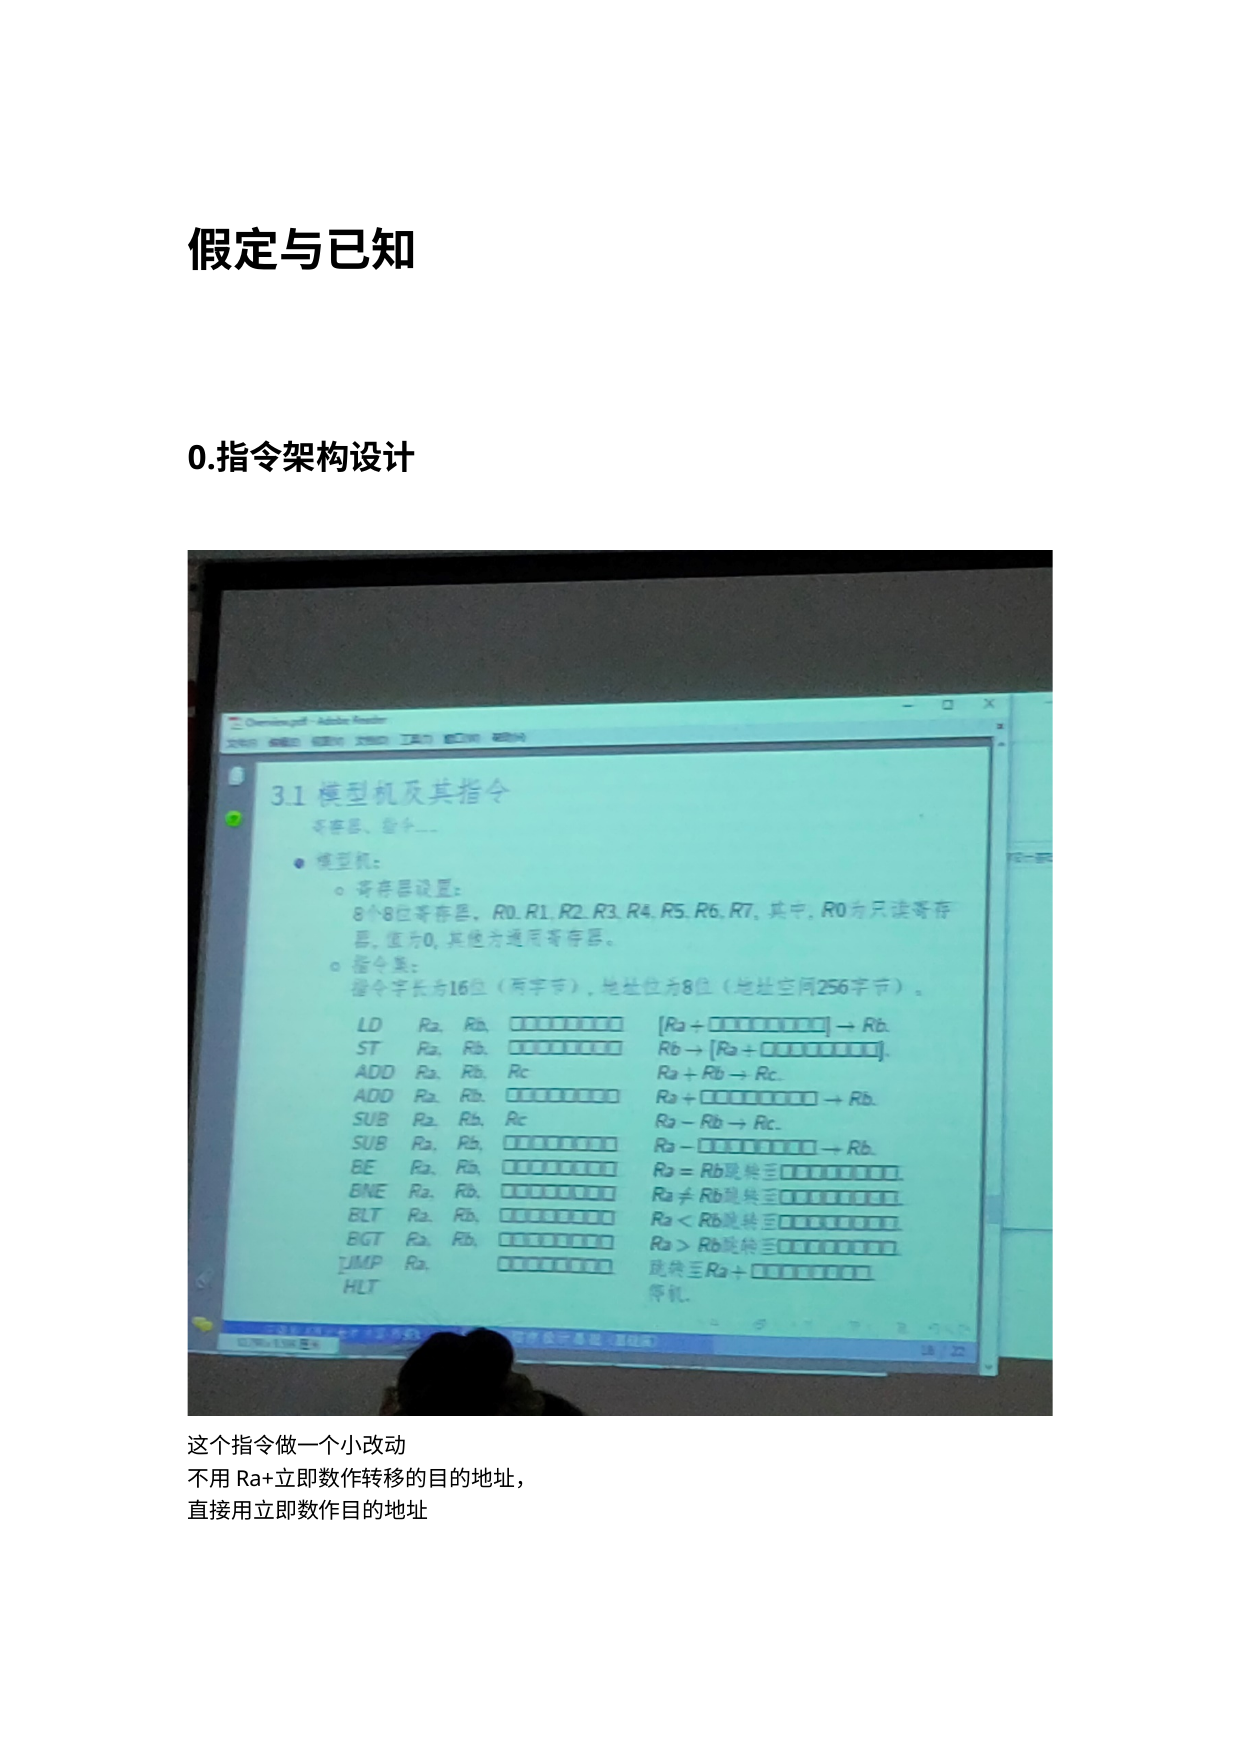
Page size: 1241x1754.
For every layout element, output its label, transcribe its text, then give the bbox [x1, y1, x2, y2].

text 直接用立即数作目的地址 [187, 1493, 1053, 1525]
picture [187, 550, 1053, 1416]
subtitle 假定与已知 [187, 197, 1053, 295]
text 这个指令做一个小改动 [187, 1428, 1053, 1460]
text 不用Ra+立即数作转移的目的地址， [187, 1460, 1053, 1493]
subtitle 0.指令架构设计 [187, 423, 1053, 488]
